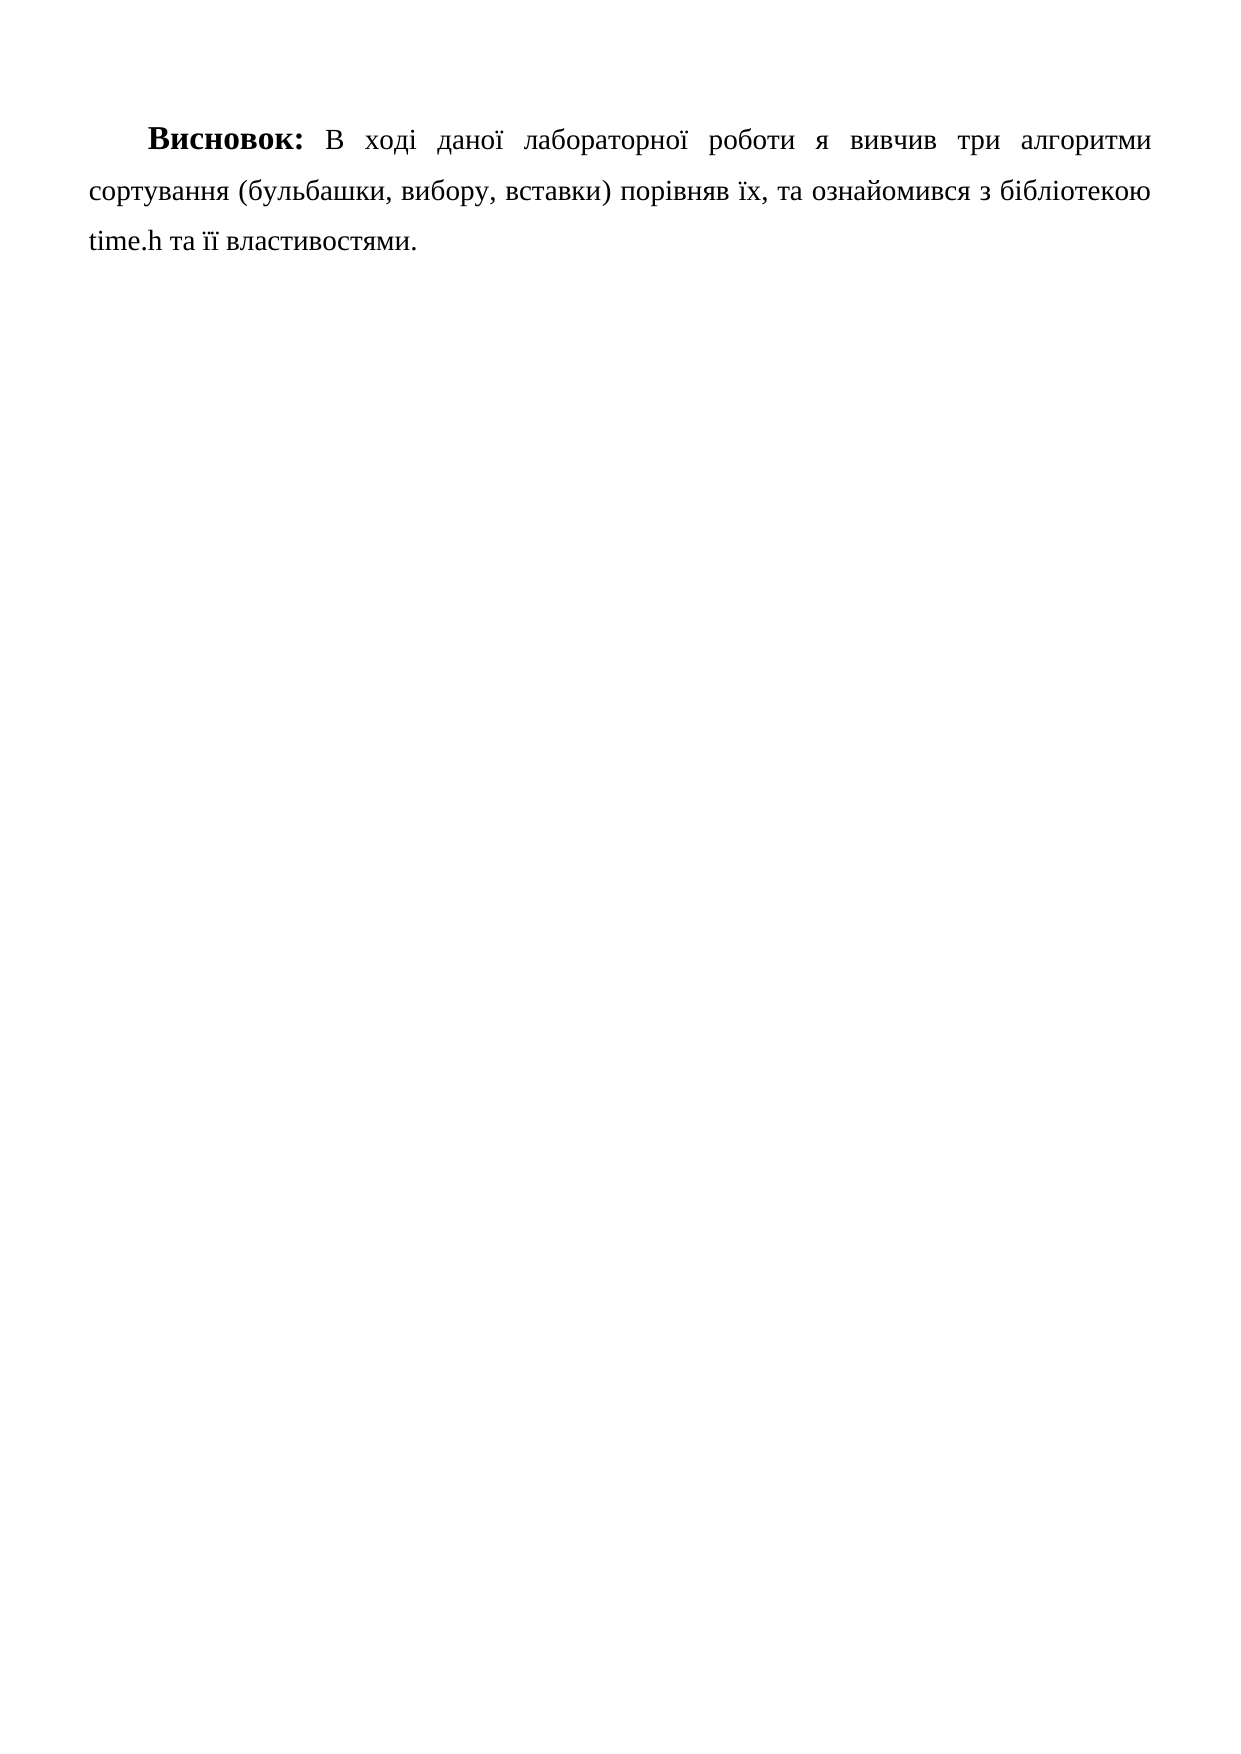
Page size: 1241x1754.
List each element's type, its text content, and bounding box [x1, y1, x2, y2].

list Висновок: В ході даної лабораторної роботи я вивчив три алгоритми сортування (бульбашки, вибору, вставки) порівняв їх, та ознайомився з бібліотекою time.h та її властивостями. [88, 118, 1152, 257]
